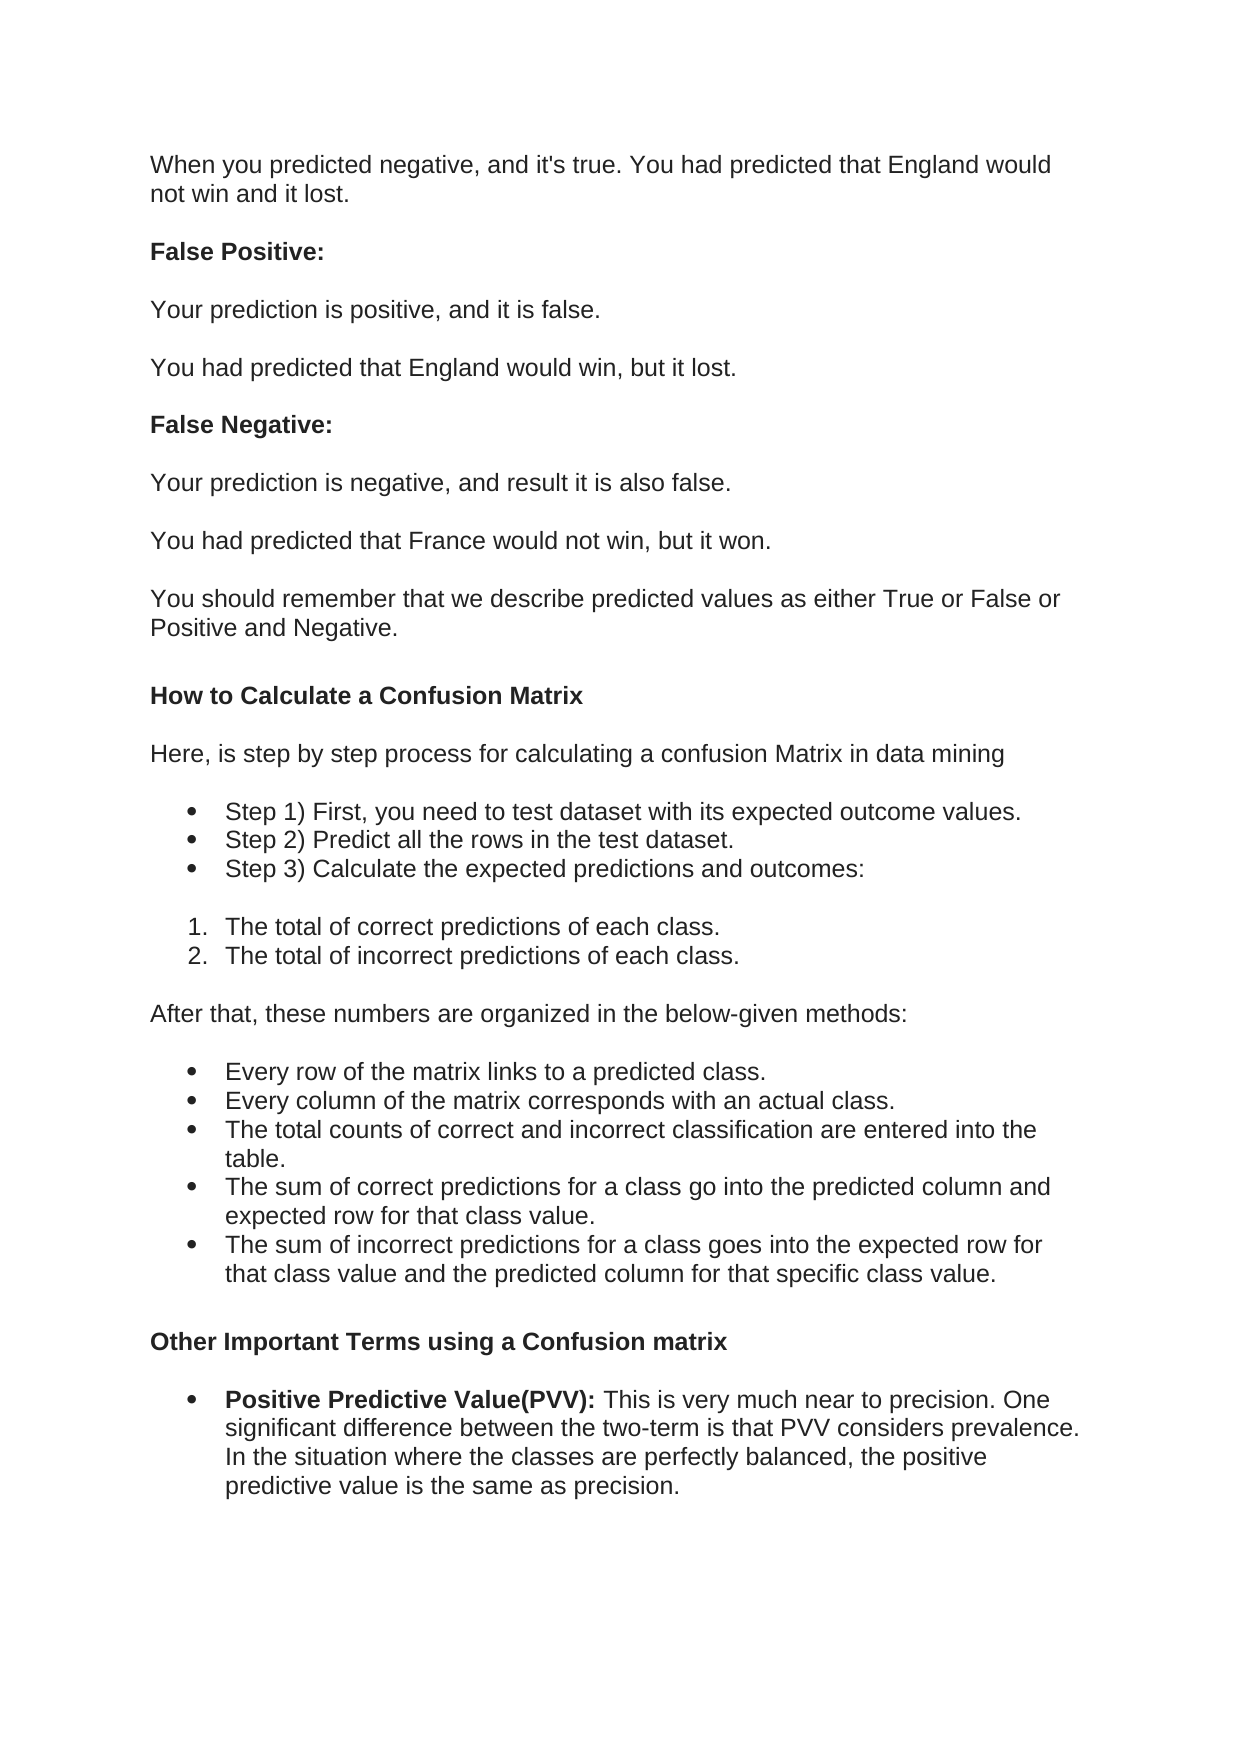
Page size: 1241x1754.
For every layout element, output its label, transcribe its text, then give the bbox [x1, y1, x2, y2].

list The total of correct predictions of each class. [187, 912, 1090, 941]
list Every column of the matrix corresponds with an actual class. [187, 1086, 1090, 1115]
list Step 3) Calculate the expected predictions and outcomes: [187, 854, 1090, 883]
text You had predicted that France would not win, but it won. [150, 526, 1090, 555]
list Other Important Terms using a Confusion matrix [150, 1317, 1090, 1355]
list The sum of correct predictions for a class go into the predicted column and expected row for that class value. [187, 1172, 1090, 1230]
text You should remember that we describe predicted values as either True or False or Positive and Negative. [150, 584, 1090, 642]
list The total of incorrect predictions of each class. [187, 941, 1090, 970]
list Positive Predictive Value(PVV): This is very much near to precision. One significant difference between the two-term is that PVV considers prevalence. In the situation where the classes are perfectly balanced, the positive predictive value is the same as precision. [187, 1384, 1090, 1500]
text False Positive: [150, 237, 1090, 265]
list The total counts of correct and incorrect classification are entered into the table. [187, 1115, 1090, 1172]
list How to Calculate a Confusion Matrix [150, 671, 1090, 709]
text Your prediction is negative, and result it is also false. [150, 468, 1090, 497]
text You had predicted that England would win, but it lost. [150, 352, 1090, 381]
list The sum of incorrect predictions for a class goes into the expected row for that class value and the predicted column for that specific class value. [187, 1230, 1090, 1287]
text Your prediction is positive, and it is false. [150, 294, 1090, 323]
list Every row of the matrix links to a predicted class. [187, 1057, 1090, 1086]
text False Negative: [150, 410, 1090, 439]
list Step 1) First, you need to test dataset with its expected outcome values. [187, 797, 1090, 826]
text Here, is step by step process for calculating a confusion Matrix in data mining [150, 739, 1090, 767]
text After that, these numbers are organized in the below-given methods: [150, 999, 1090, 1028]
text When you predicted negative, and it's true. You had predicted that England would not win and it lost. [150, 150, 1090, 207]
list Step 2) Predict all the rows in the test dataset. [187, 826, 1090, 854]
